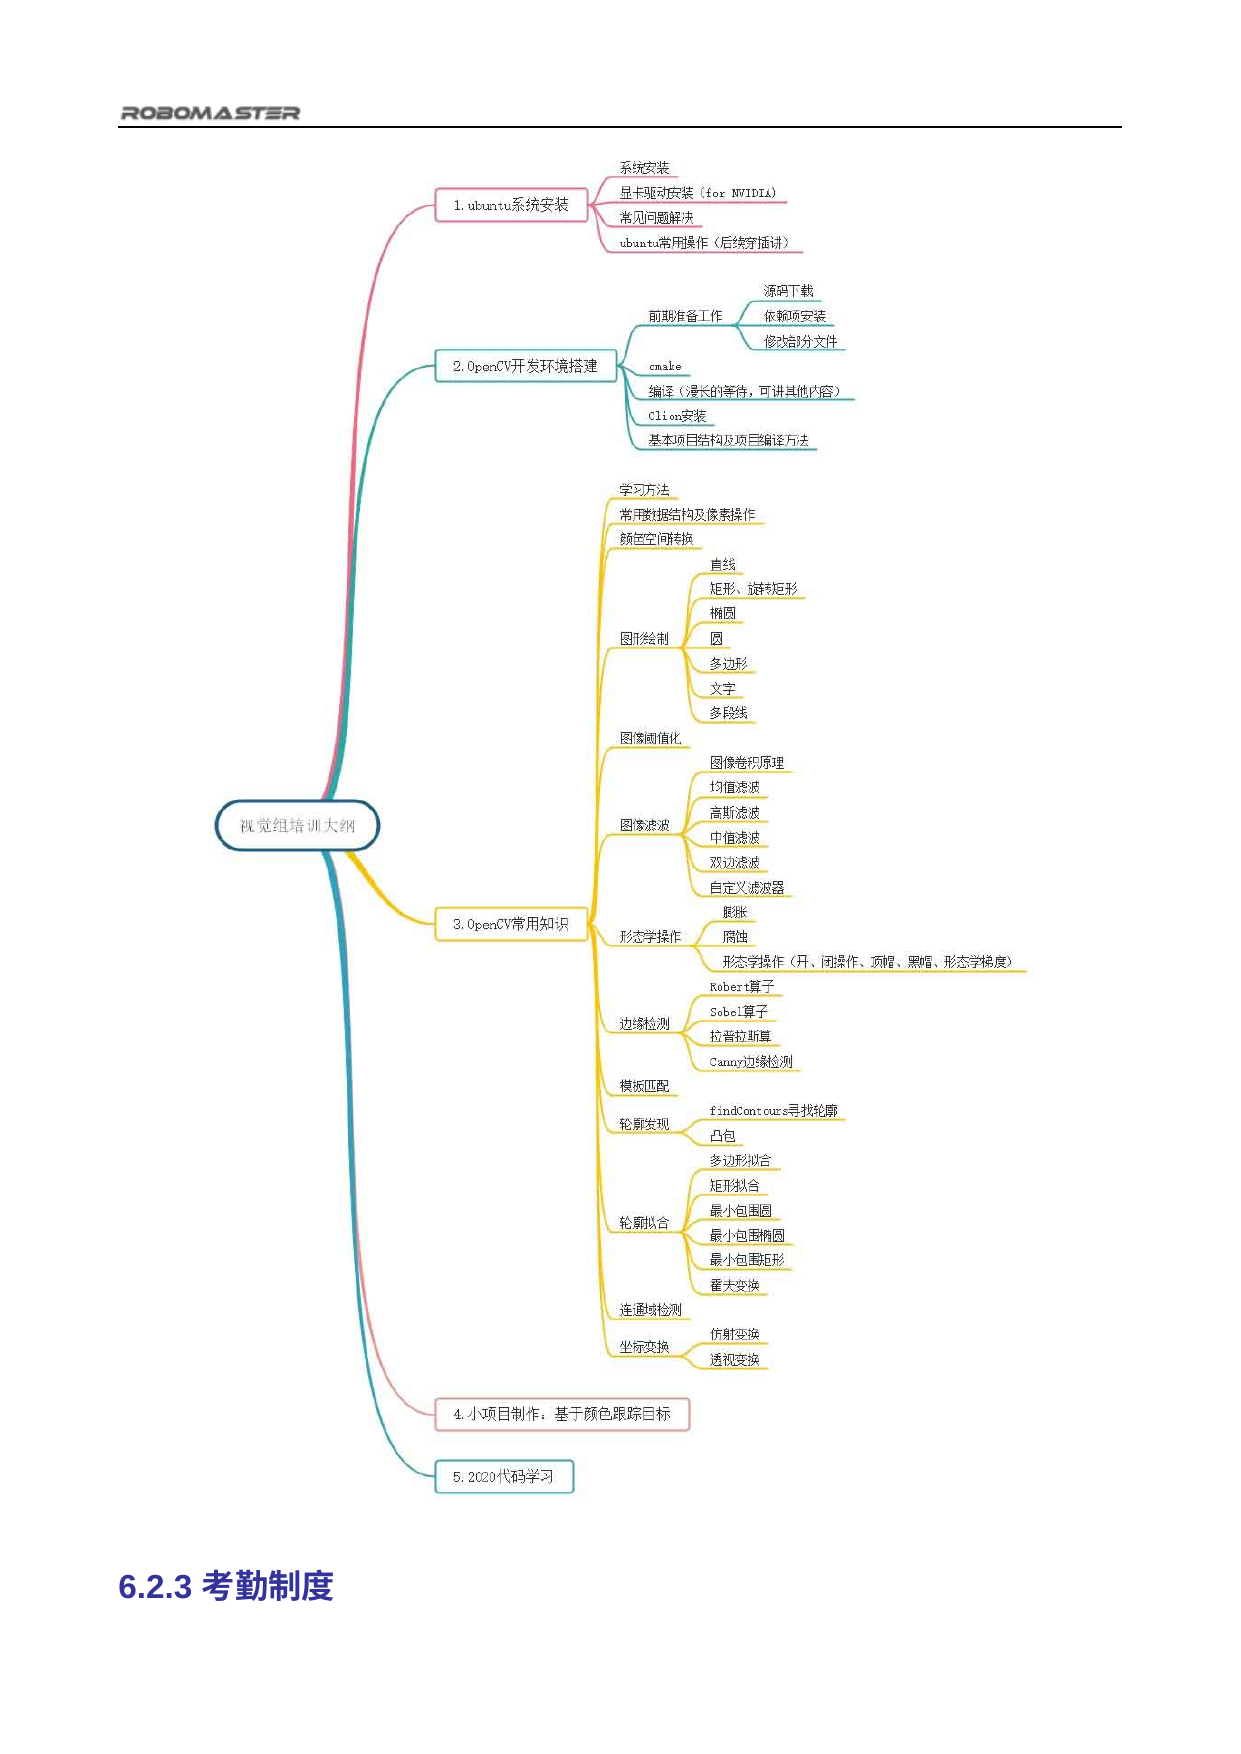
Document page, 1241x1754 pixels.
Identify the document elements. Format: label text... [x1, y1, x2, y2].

subtitle 考勤制度 [118, 1560, 1122, 1608]
picture [194, 138, 1046, 1512]
picture [118, 102, 309, 124]
